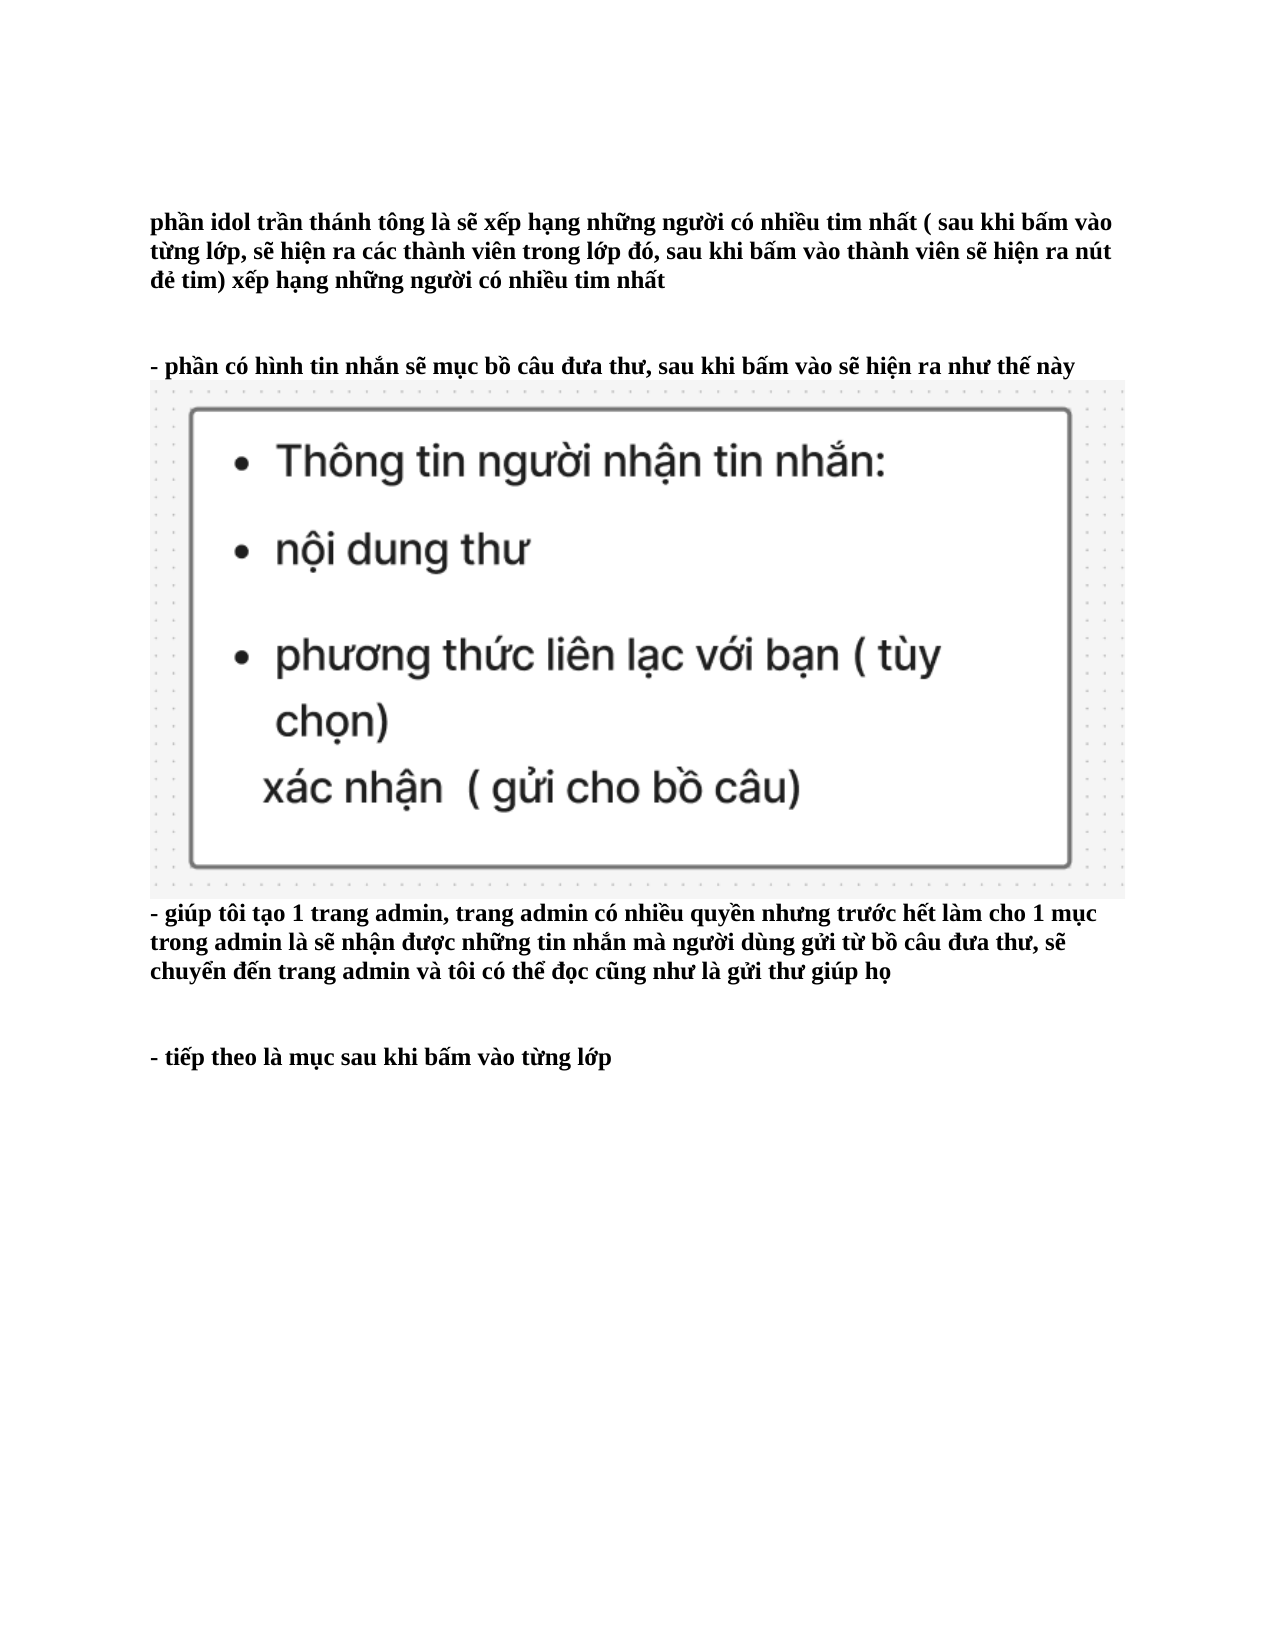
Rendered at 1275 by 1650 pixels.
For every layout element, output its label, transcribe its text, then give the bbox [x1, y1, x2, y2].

picture [150, 380, 1125, 899]
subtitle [150, 150, 1125, 380]
